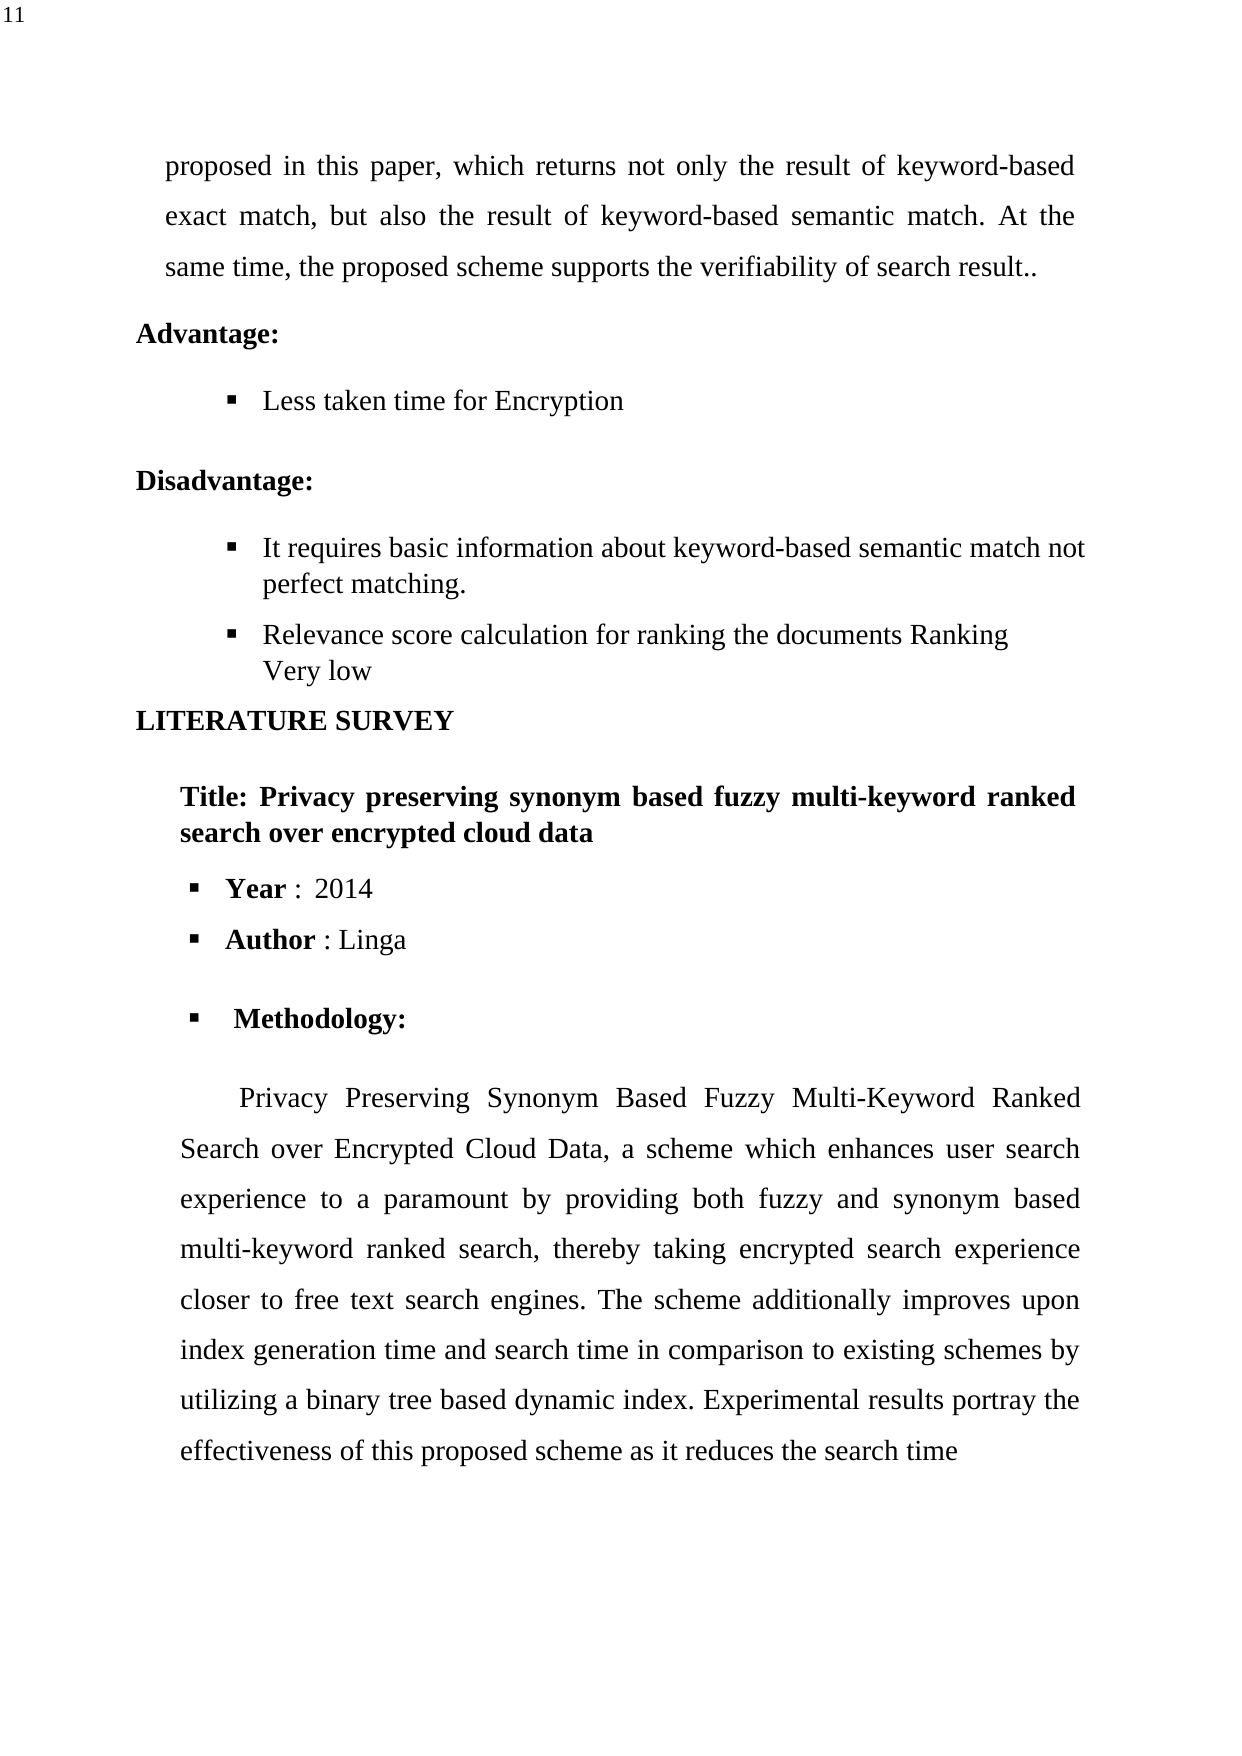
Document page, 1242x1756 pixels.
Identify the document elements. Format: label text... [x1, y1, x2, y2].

subtitle Methodology: [187, 1001, 1219, 1035]
text Title: Privacy preserving synonym based fuzzy multi-keyword ranked search over encrypted cloud data [180, 779, 1077, 848]
list Year : 2014 [187, 871, 1219, 905]
subtitle Advantage: [136, 316, 1219, 349]
text Privacy Preserving Synonym Based Fuzzy Multi-Keyword Ranked Search over Encrypted Cloud Data, a scheme which enhances user search experience to a paramount by providing both fuzzy and synonym based multi-keyword ranked search, thereby taking encrypted search experience closer to free text search engines. The scheme additionally improves upon index generation time and search time in comparison to existing schemes by utilizing a binary tree based dynamic index. Experimental results portray the effectiveness of this proposed scheme as it reduces the search time [180, 1081, 1081, 1466]
list Author : Linga [187, 922, 1219, 956]
list Less taken time for Encryption [225, 383, 1219, 416]
subtitle LITERATURE SURVEY [136, 703, 1219, 737]
list Relevance score calculation for ranking the documents Ranking Very low [225, 617, 1072, 686]
list It requires basic information about keyword-based semantic match not perfect matching. [225, 530, 1088, 599]
subtitle Disadvantage: [136, 463, 1219, 497]
text proposed in this paper, which returns not only the result of keyword-based exact match, but also the result of keyword-based semantic match. At the same time, the proposed scheme supports the verifiability of search result.. [165, 148, 1076, 282]
